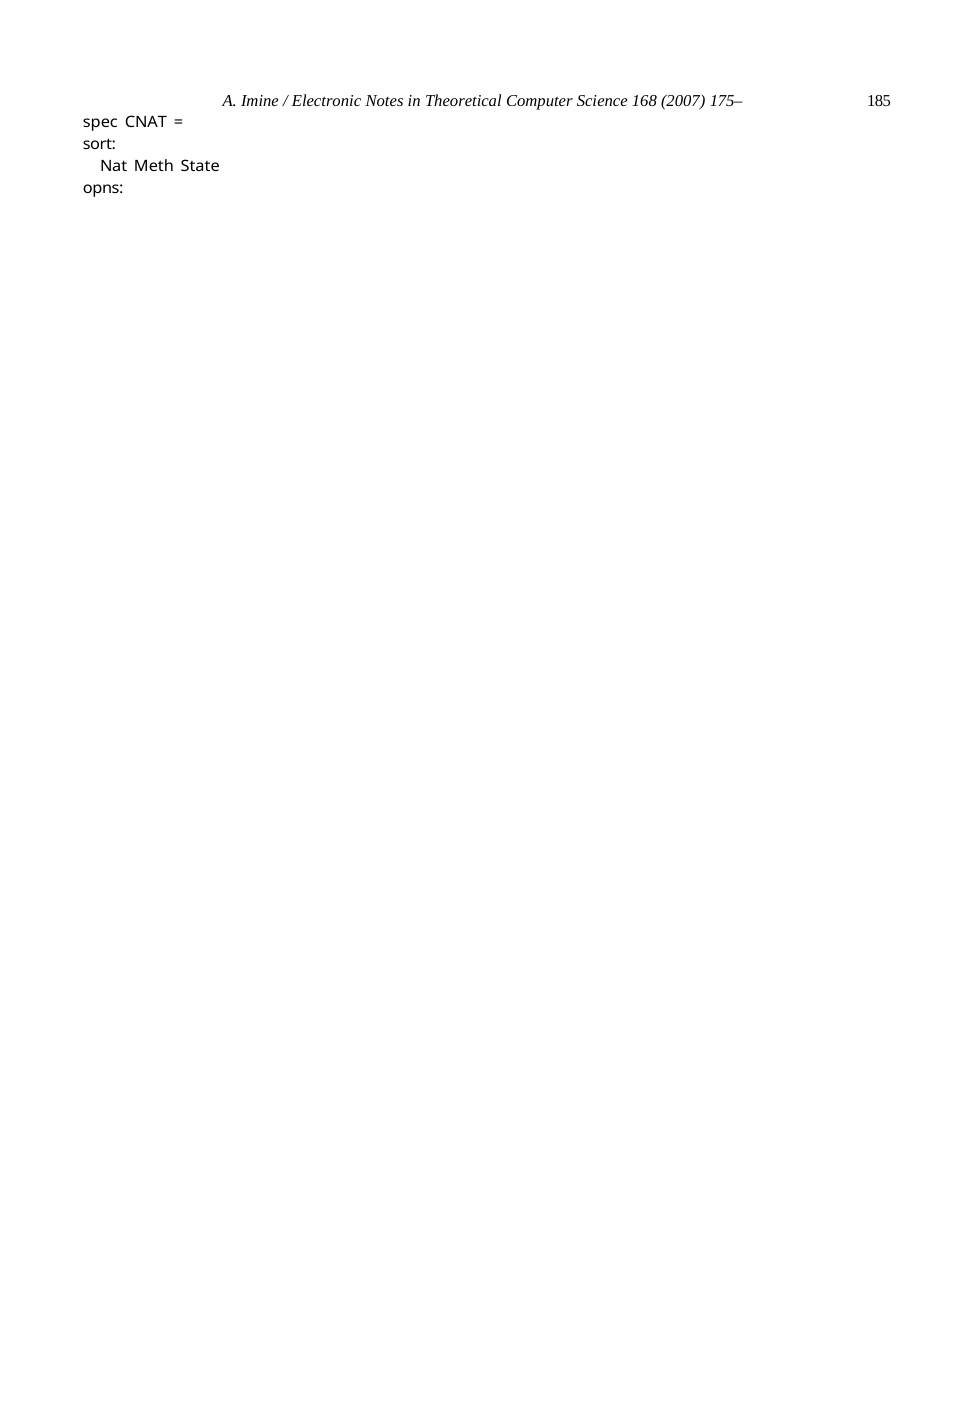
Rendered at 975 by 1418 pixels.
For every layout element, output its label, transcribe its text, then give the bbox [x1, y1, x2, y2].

text Nat Meth State opns: [83, 155, 255, 198]
text spec CNAT = sort: [83, 110, 212, 154]
